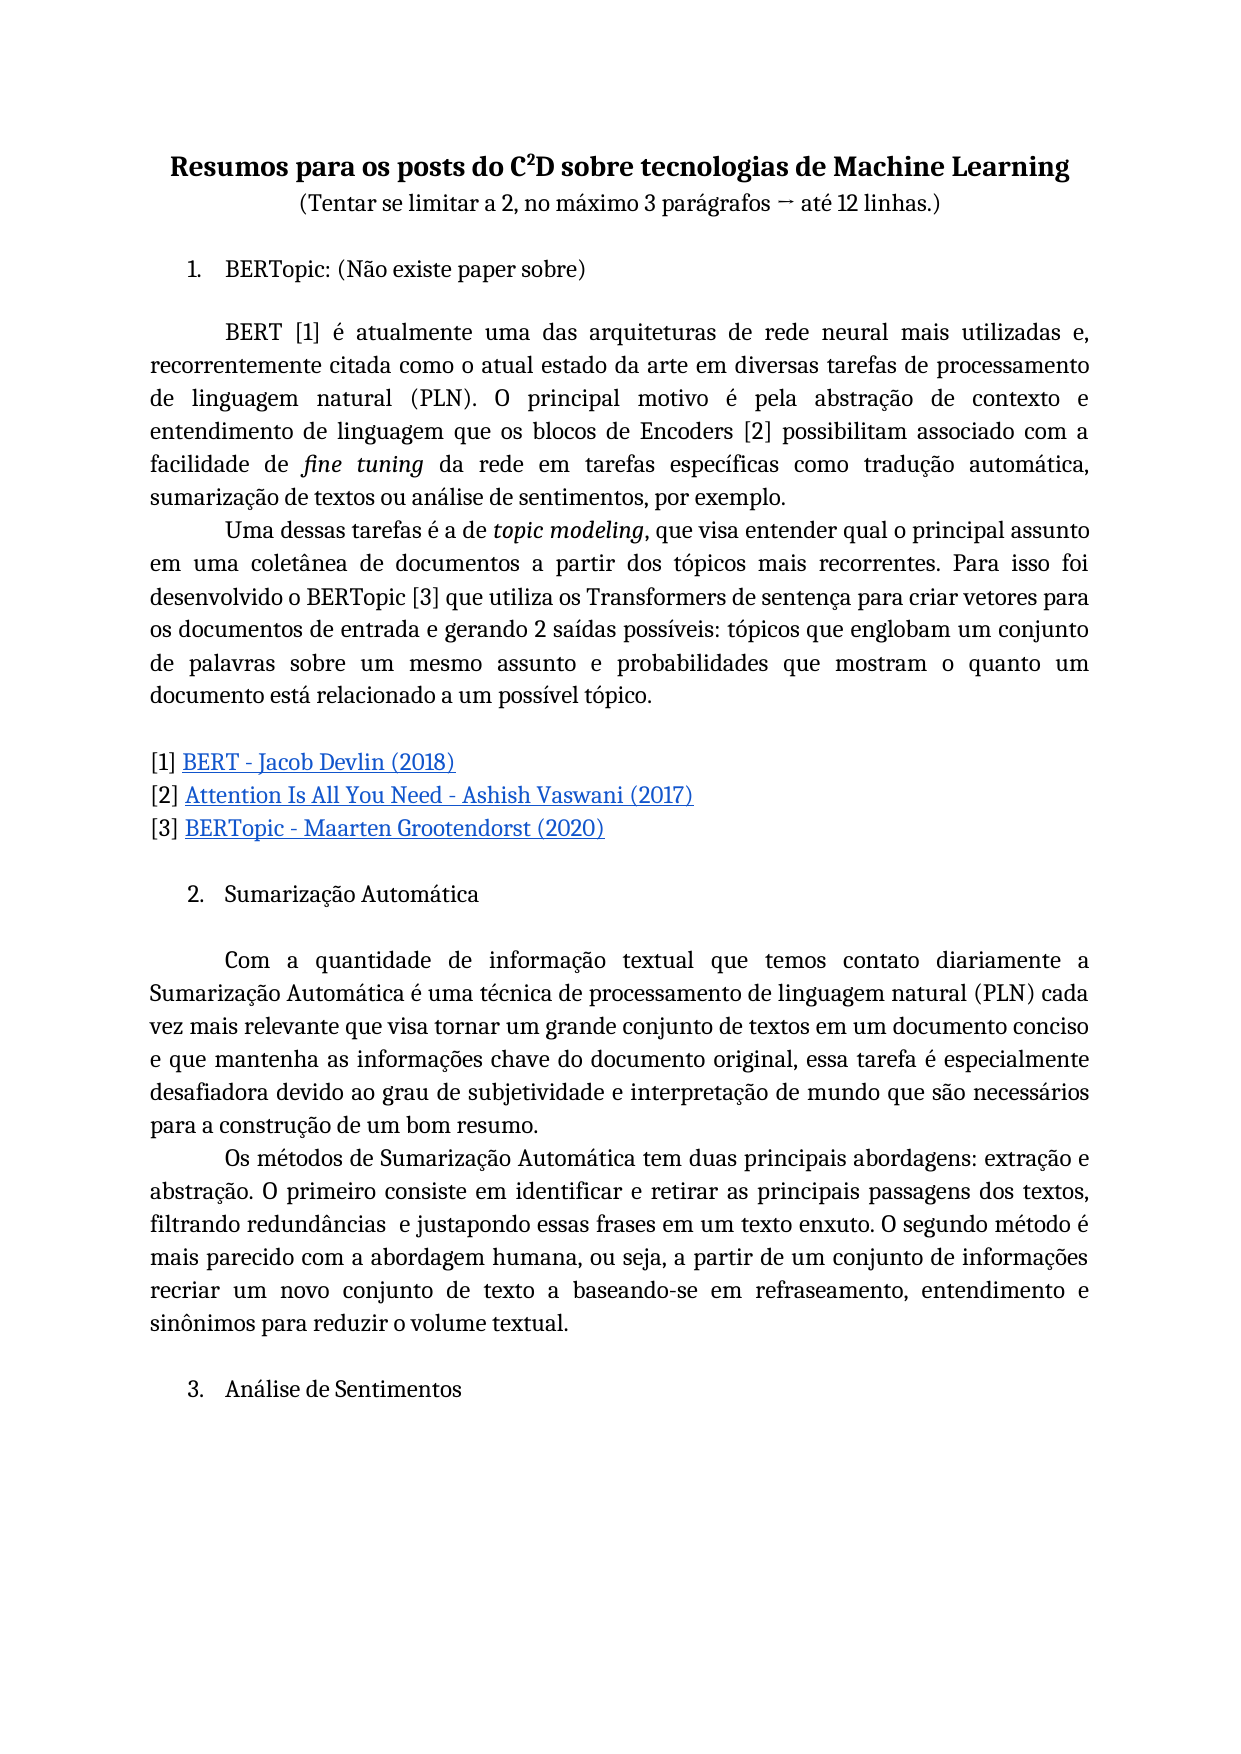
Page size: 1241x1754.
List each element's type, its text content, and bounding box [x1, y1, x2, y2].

list Sumarização Automática [187, 879, 1090, 908]
text Os métodos de Sumarização Automática tem duas principais abordagens: extração e abstração. O primeiro consiste em identificar e retirar as principais passagens dos textos, filtrando redundâncias e justapondo essas frases em um texto enxuto. O segundo método é mais parecido com a abordagem humana, ou seja, a partir de um conjunto de informações recriar um novo conjunto de texto a baseando-se em refraseamento, entendimento e sinônimos para reduzir o volume textual. [150, 1144, 1090, 1338]
text Com a quantidade de informação textual que temos contato diariamente a Sumarização Automática é uma técnica de processamento de linguagem natural (PLN) cada vez mais relevante que visa tornar um grande conjunto de textos em um documento conciso e que mantenha as informações chave do documento original, essa tarefa é especialmente desafiadora devido ao grau de subjetividade e interpretação de mundo que são necessários para a construção de um bom resumo. [150, 946, 1090, 1139]
text BERT [1] é atualmente uma das arquiteturas de rede neural mais utilizadas e, recorrentemente citada como o atual estado da arte em diversas tarefas de processamento de linguagem natural (PLN). O principal motivo é pela abstração de contexto e entendimento de linguagem que os blocos de Encoders [2] possibilitam associado com a facilidade de fine tuning da rede em tarefas específicas como tradução automática, sumarização de textos ou análise de sentimentos, por exemplo. [150, 318, 1090, 512]
list BERTopic: (Não existe paper sobre) [187, 254, 1090, 283]
text [3] BERTopic - Maarten Grootendorst (2020) [150, 813, 1090, 842]
text Uma dessas tarefas é a de topic modeling, que visa entender qual o principal assunto em uma coletânea de documentos a partir dos tópicos mais recorrentes. Para isso foi desenvolvido o BERTopic [3] que utiliza os Transformers de sentença para criar vetores para os documentos de entrada e gerando 2 saídas possíveis: tópicos que englobam um conjunto de palavras sobre um mesmo assunto e probabilidades que mostram o quanto um documento está relacionado a um possível tópico. [150, 516, 1090, 710]
list Análise de Sentimentos [187, 1375, 1090, 1404]
text (Tentar se limitar a 2, no máximo 3 parágrafos → até 12 linhas.) [150, 188, 1090, 217]
text Resumos para os posts do C2D sobre tecnologias de Machine Learning [150, 150, 1090, 183]
text [1] BERT - Jacob Devlin (2018) [150, 747, 1090, 776]
text [2] Attention Is All You Need - Ashish Vaswani (2017) [150, 781, 1090, 809]
